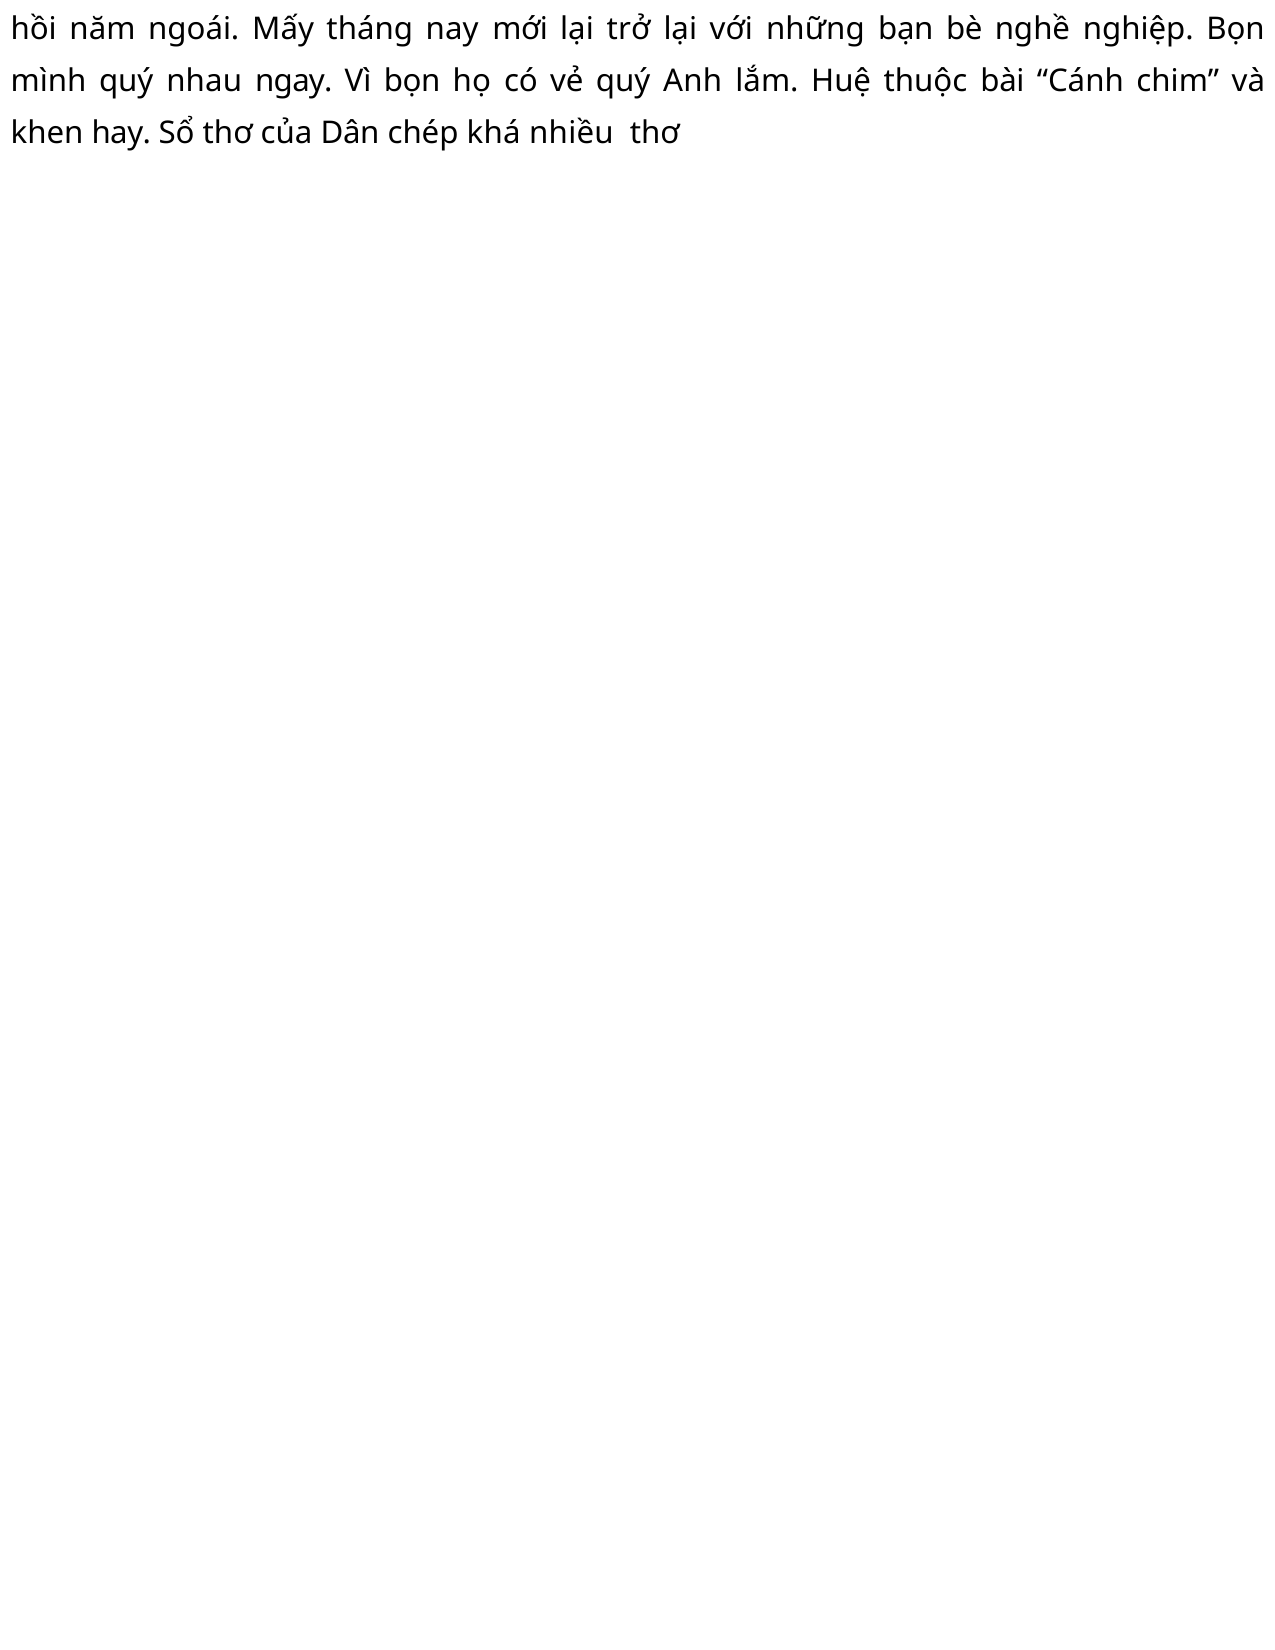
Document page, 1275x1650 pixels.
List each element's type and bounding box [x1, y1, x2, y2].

text [10, 6, 1266, 153]
